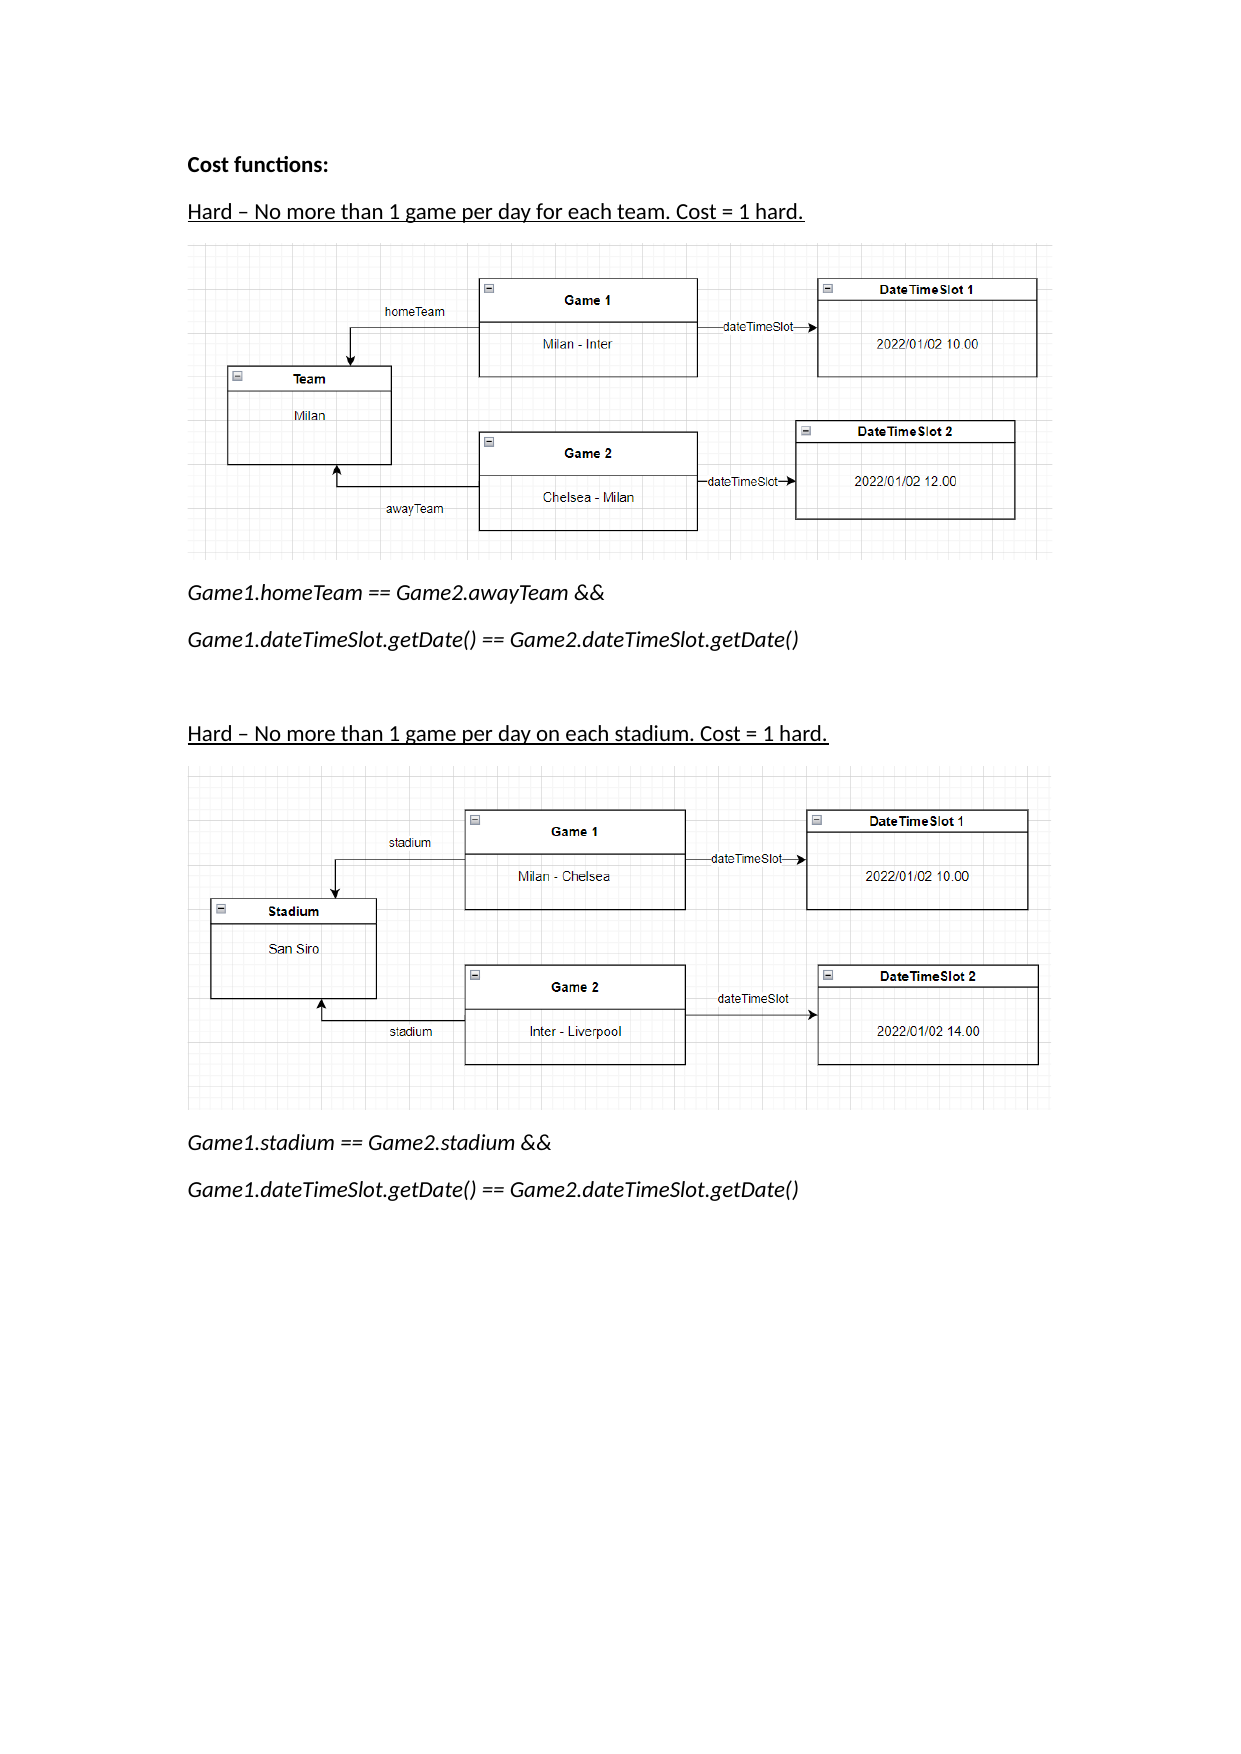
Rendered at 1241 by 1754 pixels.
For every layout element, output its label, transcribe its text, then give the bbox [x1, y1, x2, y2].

text Hard – No more than 1 game per day on each stadium. Cost = 1 hard. [187, 719, 1053, 747]
text Cost functions: [187, 150, 1053, 178]
picture [187, 766, 1052, 1110]
text Game1.homeTeam == Game2.awayTeam && [187, 578, 1053, 607]
picture [187, 243, 1053, 560]
text Game1.dateTimeSlot.getDate() == Game2.dateTimeSlot.getDate() [187, 1175, 1053, 1203]
text Game1.dateTimeSlot.getDate() == Game2.dateTimeSlot.getDate() [187, 625, 1053, 653]
text Hard – No more than 1 game per day for each team. Cost = 1 hard. [187, 197, 1053, 225]
text Game1.stadium == Game2.stadium && [187, 1128, 1053, 1156]
